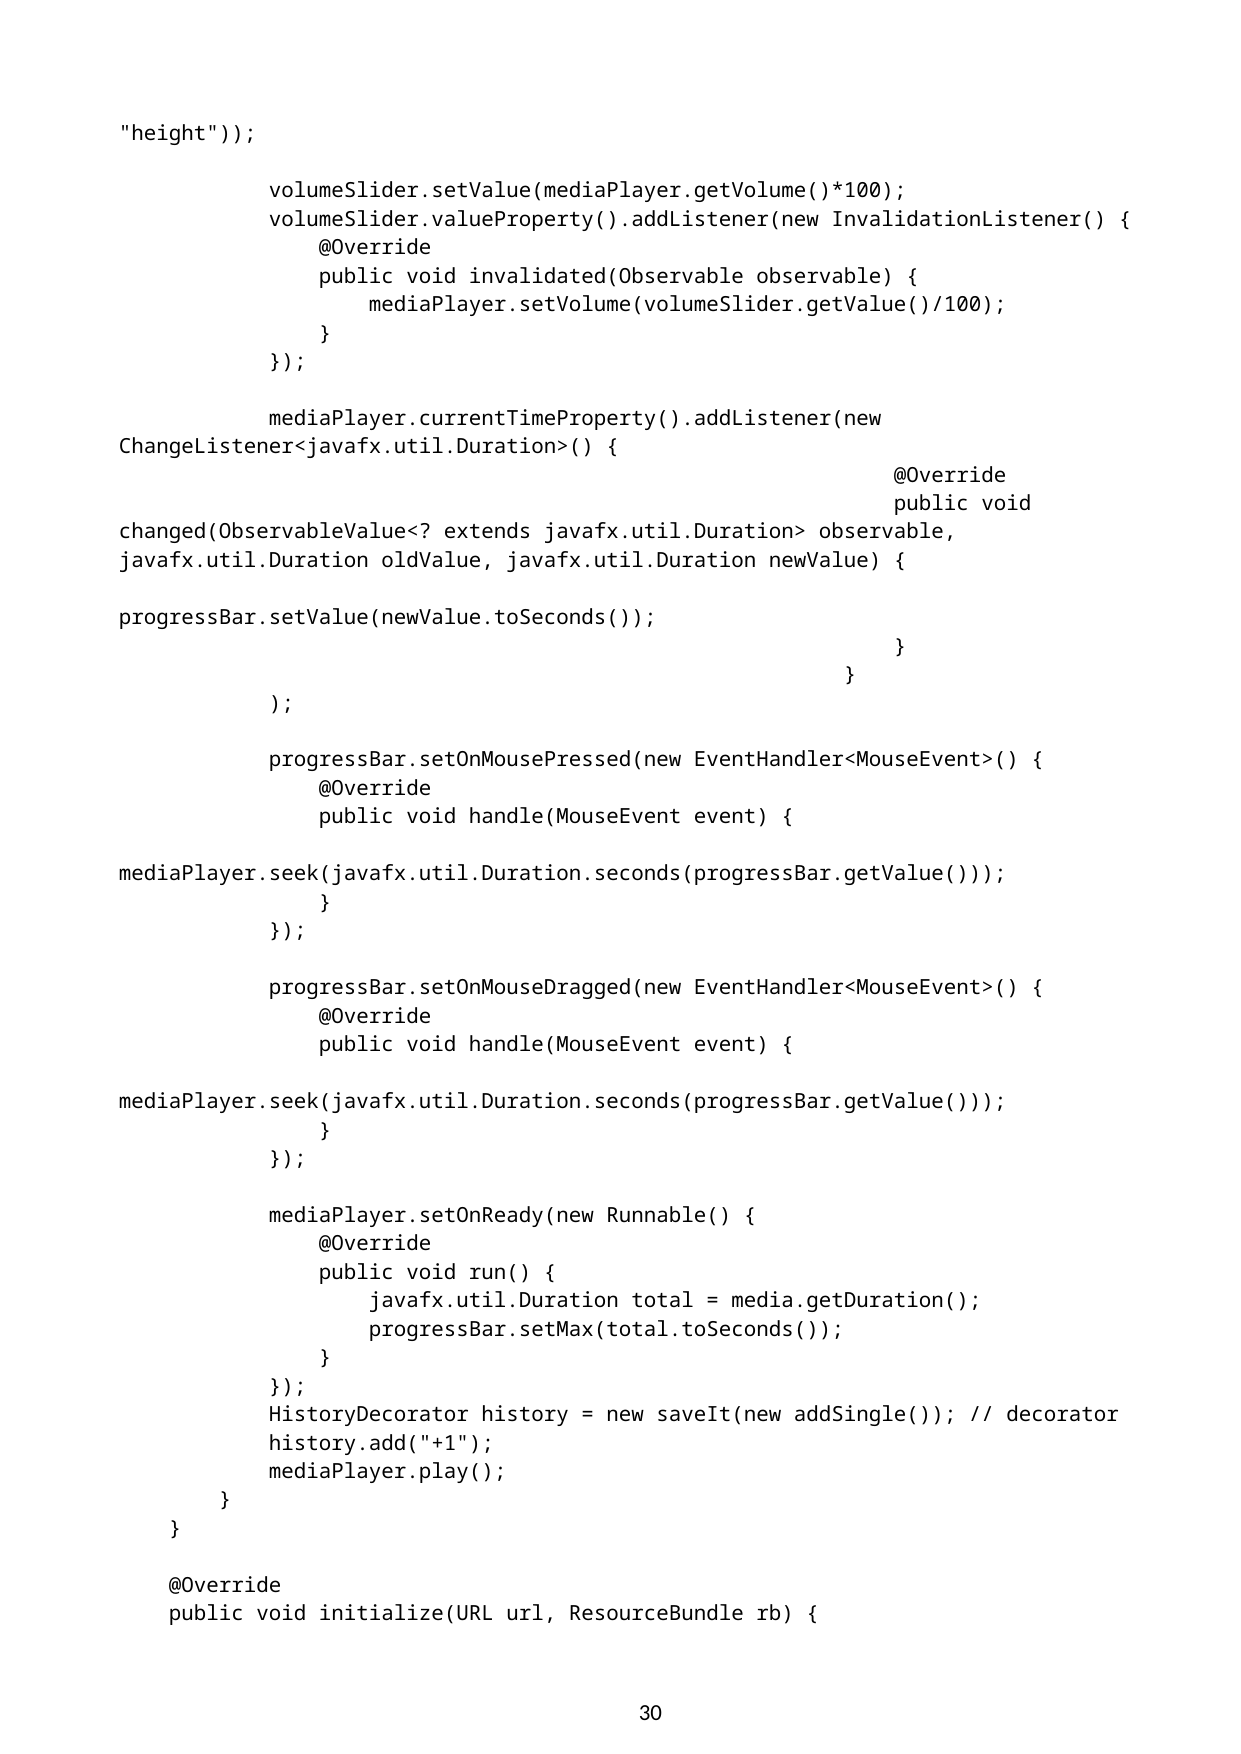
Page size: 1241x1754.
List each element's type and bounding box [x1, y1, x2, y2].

text [118, 118, 1182, 1627]
